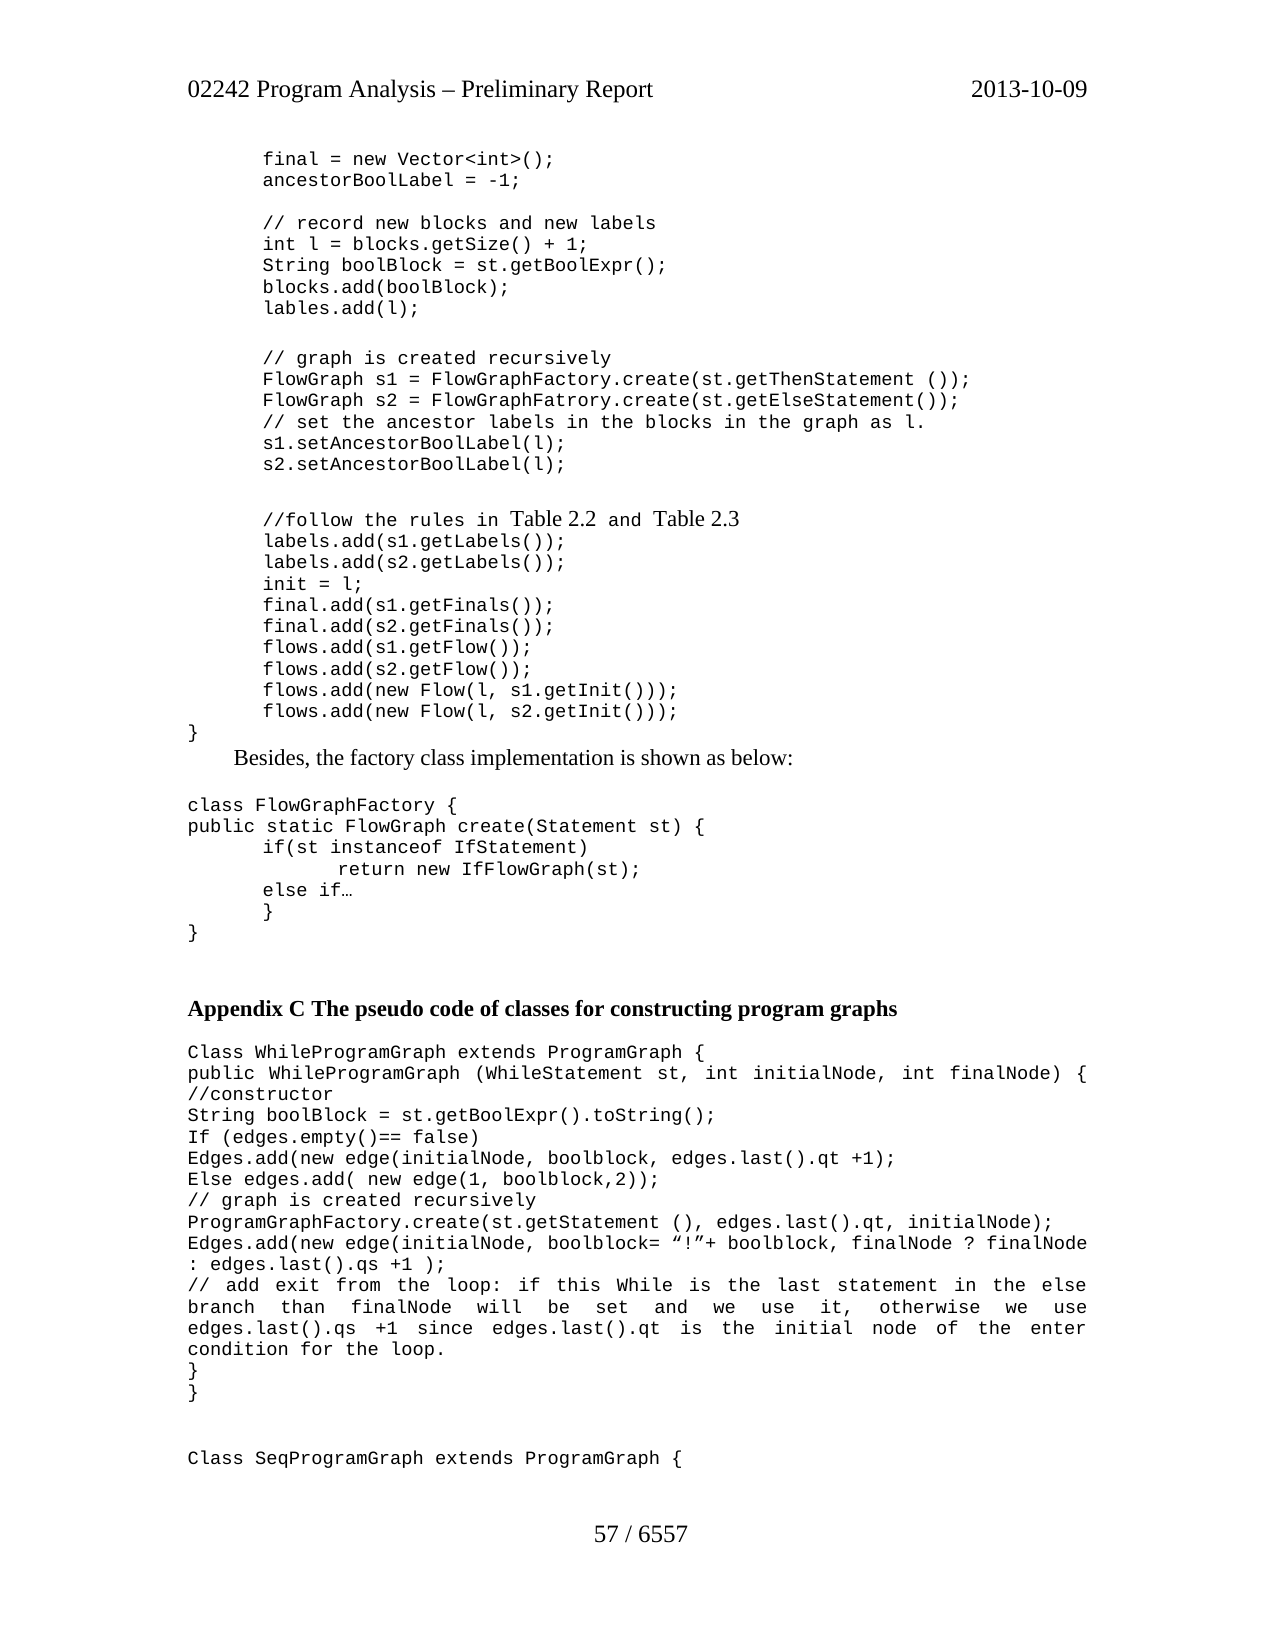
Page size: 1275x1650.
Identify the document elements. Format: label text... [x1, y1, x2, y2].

text Besides, the factory class implementation is shown as below: [187, 744, 1087, 771]
text FlowGraph s2 = FlowGraphFatrory.create(st.getElseStatement()); [187, 391, 1087, 412]
text //follow the rules in Table 1.2 and Table 1.3 [187, 505, 1087, 532]
text flows.add(new Flow(l, s2.getInit())); [187, 702, 1087, 723]
text labels.add(s2.getLabels()); [187, 553, 1087, 574]
text // record new blocks and new labels [187, 214, 1087, 235]
text public WhileProgramGraph (WhileStatement st, int initialNode, int finalNode) { //constructor [187, 1064, 1087, 1106]
text labels.add(s1.getLabels()); [187, 532, 1087, 553]
text s1.setAncestorBoolLabel(l); [187, 434, 1087, 455]
text String boolBlock = st.getBoolExpr().toString(); [187, 1106, 1087, 1127]
text // graph is created recursively [187, 349, 1087, 370]
text final = new Vector<int>(); [187, 150, 1087, 171]
text } [187, 1382, 1087, 1404]
text // graph is created recursively [187, 1191, 1087, 1212]
text public static FlowGraph create(Statement st) { [187, 817, 1087, 838]
text flows.add(s2.getFlow()); [187, 659, 1087, 681]
text } [187, 923, 1087, 944]
text return new IfFlowGraph(st); [187, 859, 1087, 881]
text init = l; [187, 574, 1087, 596]
text ancestorBoolLabel = -1; [187, 171, 1087, 192]
text FlowGraph s1 = FlowGraphFactory.create(st.getThenStatement ()); [187, 370, 1087, 391]
text Class WhileProgramGraph extends ProgramGraph { [187, 1042, 1087, 1064]
text final.add(s1.getFinals()); [187, 596, 1087, 617]
text if(st instanceof IfStatement) [187, 838, 1087, 859]
text Appendix C The pseudo code of classes for constructing program graphs [187, 995, 1087, 1022]
text Edges.add(new edge(initialNode, boolblock, edges.last().qt +1); [187, 1149, 1087, 1170]
text Class SeqProgramGraph extends ProgramGraph { [187, 1449, 1087, 1470]
text String boolBlock = st.getBoolExpr(); [187, 256, 1087, 277]
text Edges.add(new edge(initialNode, boolblock= “!”+ boolblock, finalNode ? finalNode : edges.last().qs +1 ); [187, 1234, 1087, 1276]
text ProgramGraphFactory.create(st.getStatement (), edges.last().qt, initialNode); [187, 1212, 1087, 1234]
text lables.add(l); [187, 299, 1087, 320]
text flows.add(new Flow(l, s1.getInit())); [187, 681, 1087, 702]
text If (edges.empty()== false) [187, 1127, 1087, 1149]
text } [187, 1361, 1087, 1382]
text final.add(s2.getFinals()); [187, 617, 1087, 638]
text Else edges.add( new edge(1, boolblock,2)); [187, 1170, 1087, 1191]
text } [187, 723, 1087, 744]
text // set the ancestor labels in the blocks in the graph as l. [187, 412, 1087, 434]
text flows.add(s1.getFlow()); [187, 638, 1087, 659]
text int l = blocks.getSize() + 1; [187, 235, 1087, 256]
text } [187, 902, 1087, 923]
text else if… [187, 881, 1087, 902]
text class FlowGraphFactory { [187, 796, 1087, 817]
text // add exit from the loop: if this While is the last statement in the else branch than finalNode will be set and we use it, otherwise we use edges.last().qs +1 since edges.last().qt is the initial node of the enter condition for the loop. [187, 1276, 1087, 1361]
text blocks.add(boolBlock); [187, 277, 1087, 299]
text s2.setAncestorBoolLabel(l); [187, 455, 1087, 476]
